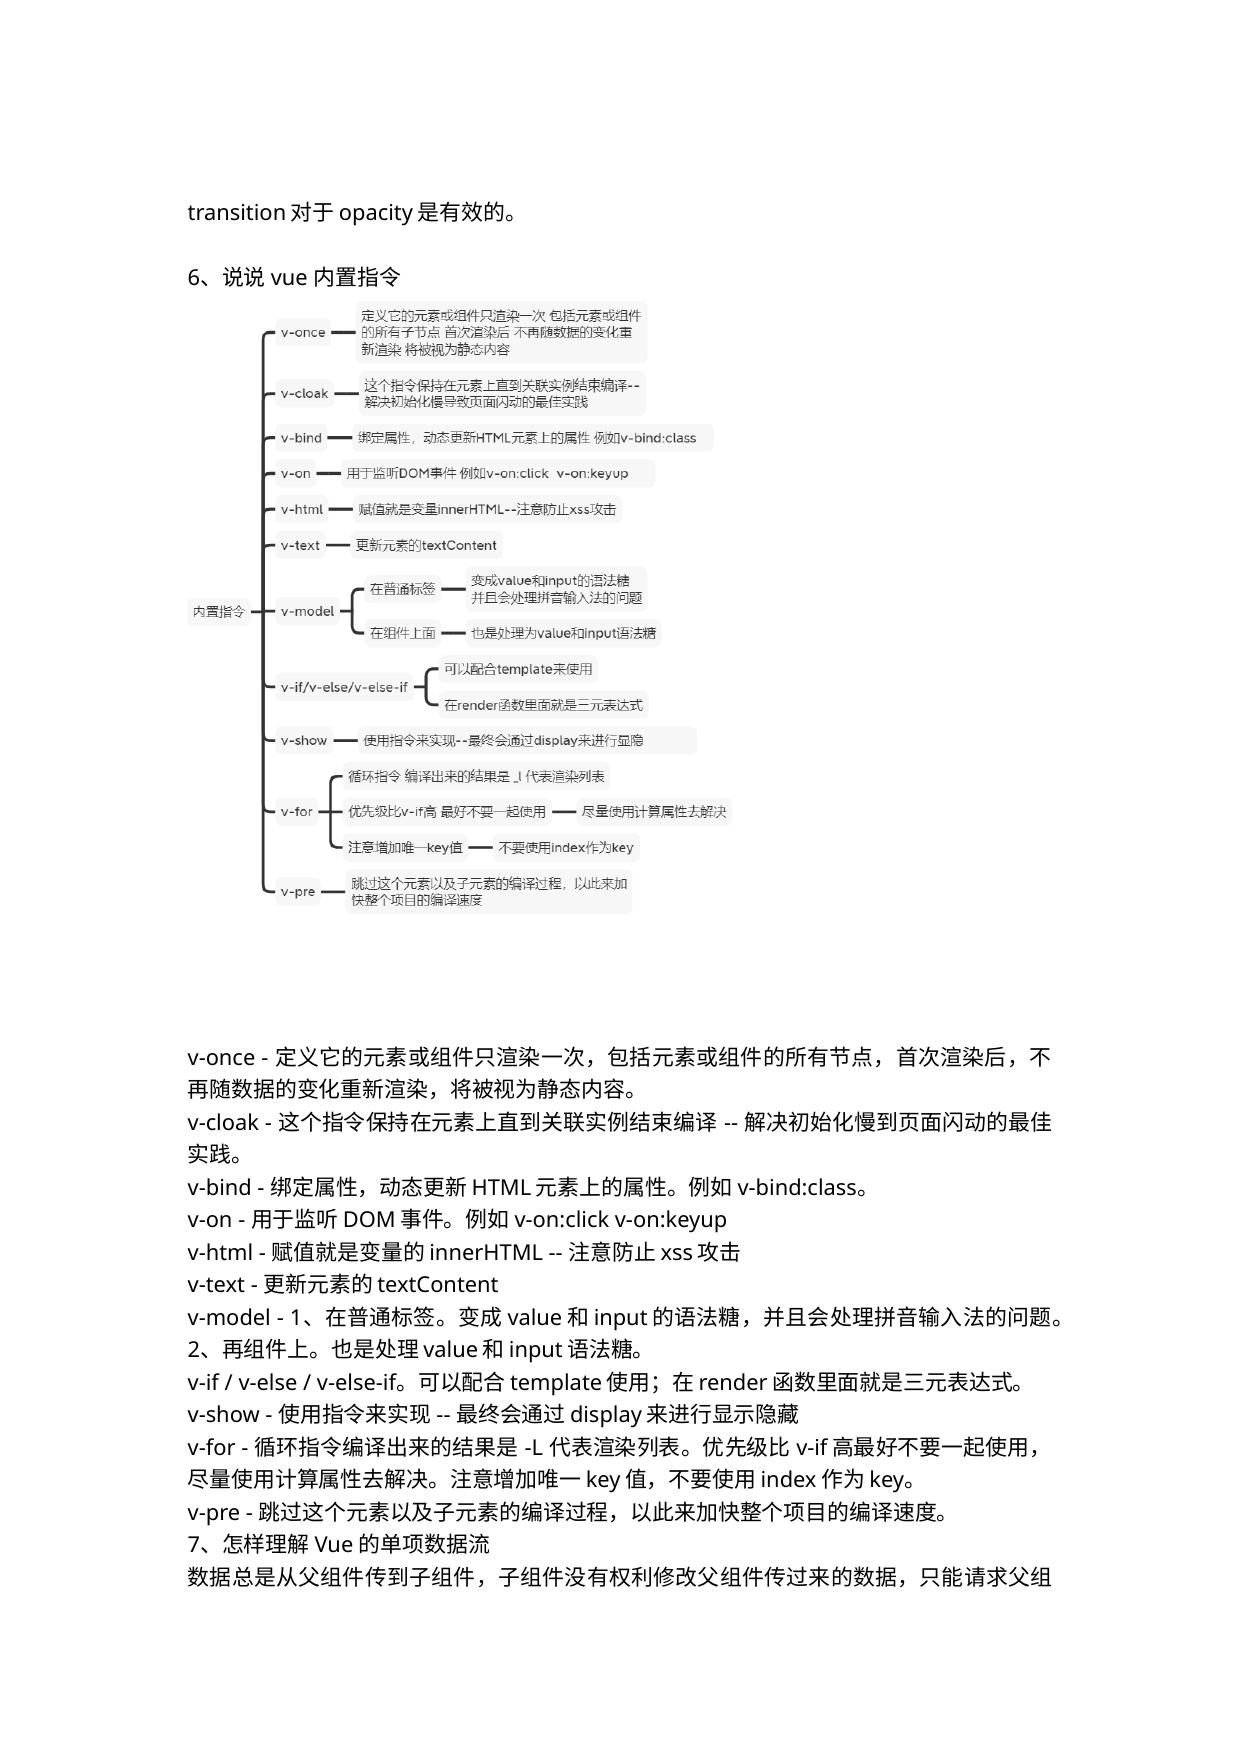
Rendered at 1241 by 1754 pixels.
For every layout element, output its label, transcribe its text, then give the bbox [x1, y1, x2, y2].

text v-text - 更新元素的textContent [187, 1267, 1053, 1299]
text v-show - 使用指令来实现 -- 最终会通过display来进行显示隐藏 [187, 1397, 1053, 1429]
text v-cloak - 这个指令保持在元素上直到关联实例结束编译 -- 解决初始化慢到页面闪动的最佳实践。 [187, 1104, 1053, 1169]
text v-model - 1、在普通标签。变成value和input的语法糖，并且会处理拼音输入法的问题。2、再组件上。也是处理value和input语法糖。 [187, 1299, 1053, 1364]
text v-if / v-else / v-else-if。可以配合template使用；在render函数里面就是三元表达式。 [187, 1364, 1053, 1397]
text 6、说说 vue 内置指令 [187, 259, 1053, 292]
text v-bind - 绑定属性，动态更新HTML元素上的属性。例如 v-bind:class。 [187, 1169, 1053, 1202]
text v-html - 赋值就是变量的innerHTML -- 注意防止xss攻击 [187, 1234, 1053, 1267]
text 7、怎样理解 Vue 的单项数据流 [187, 1527, 1053, 1559]
text transition对于opacity是有效的。 [187, 194, 1053, 227]
text v-pre - 跳过这个元素以及子元素的编译过程，以此来加快整个项目的编译速度。 [187, 1494, 1053, 1527]
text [187, 1559, 1053, 1592]
picture [187, 292, 998, 920]
text v-once - 定义它的元素或组件只渲染一次，包括元素或组件的所有节点，首次渲染后，不再随数据的变化重新渲染，将被视为静态内容。 [187, 1039, 1053, 1104]
text v-for - 循环指令编译出来的结果是 -L 代表渲染列表。优先级比v-if高最好不要一起使用，尽量使用计算属性去解决。注意增加唯一key值，不要使用index作为key。 [187, 1429, 1053, 1494]
text v-on - 用于监听DOM事件。例如 v-on:click v-on:keyup [187, 1202, 1053, 1234]
